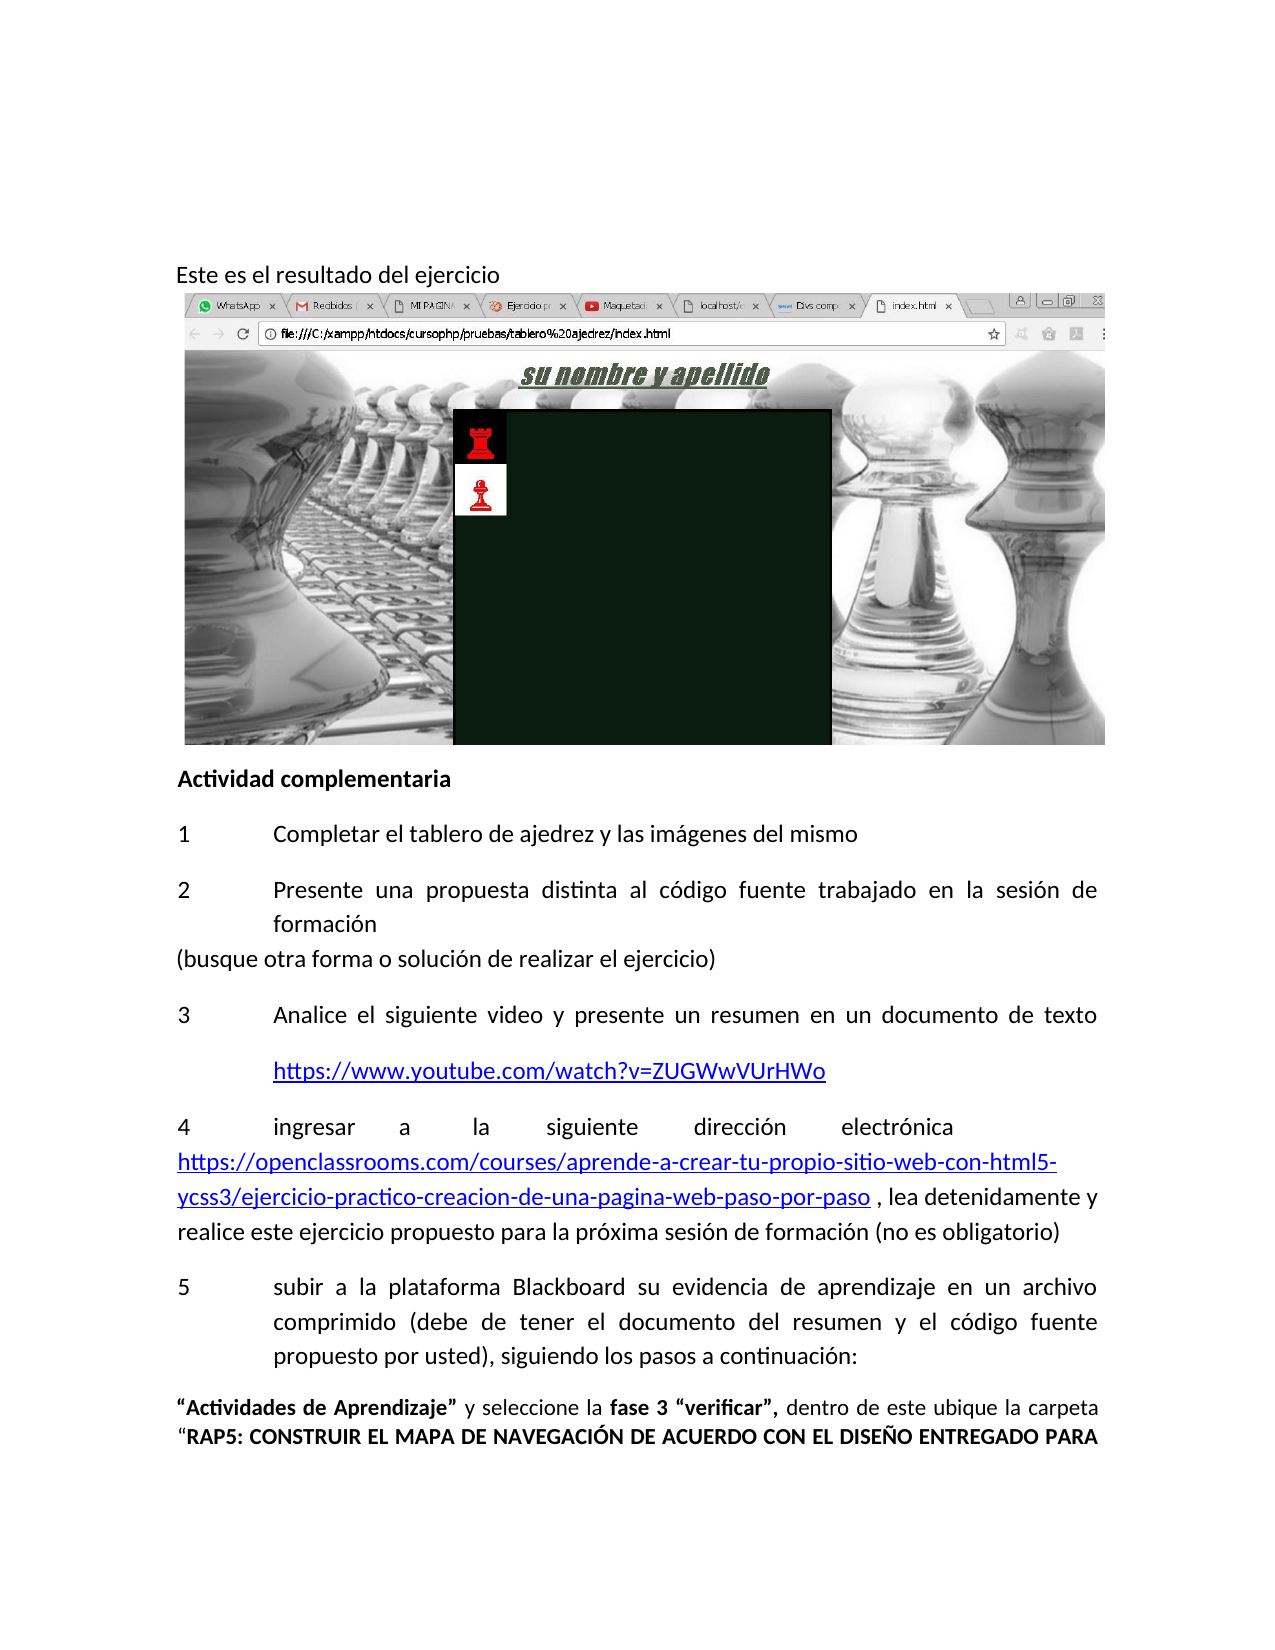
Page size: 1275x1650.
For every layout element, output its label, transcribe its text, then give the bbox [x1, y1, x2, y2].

list Presente una propuesta distinta al código fuente trabajado en la sesión de formación [177, 874, 1099, 939]
list Completar el tablero de ajedrez y las imágenes del mismo [177, 818, 1099, 849]
picture [184, 293, 1105, 745]
text Actividad complementaria [177, 763, 1105, 793]
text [176, 1393, 1100, 1450]
text Este es el resultado del ejercicio [176, 259, 1099, 290]
text (busque otra forma o solución de realizar el ejercicio) [176, 943, 1099, 974]
list Analice el siguiente video y presente un resumen en un documento de texto https://www.youtube.com/watch?v=ZUGWwVUrHWo [177, 999, 1099, 1085]
list ingresar a la siguiente dirección electrónica [177, 1111, 1099, 1142]
text https://openclassrooms.com/courses/aprende-a-crear-tu-propio-sitio-web-con-html5-ycss3/ejercicio-practico-creacion-de-una-pagina-web-paso-por-paso , lea detenidamente y realice este ejercicio propuesto para la próxima sesión de formación (no es obligatorio) [177, 1146, 1098, 1246]
list subir a la plataforma Blackboard su evidencia de aprendizaje en un archivo comprimido (debe de tener el documento del resumen y el código fuente propuesto por usted), siguiendo los pasos a continuación: [177, 1272, 1099, 1370]
